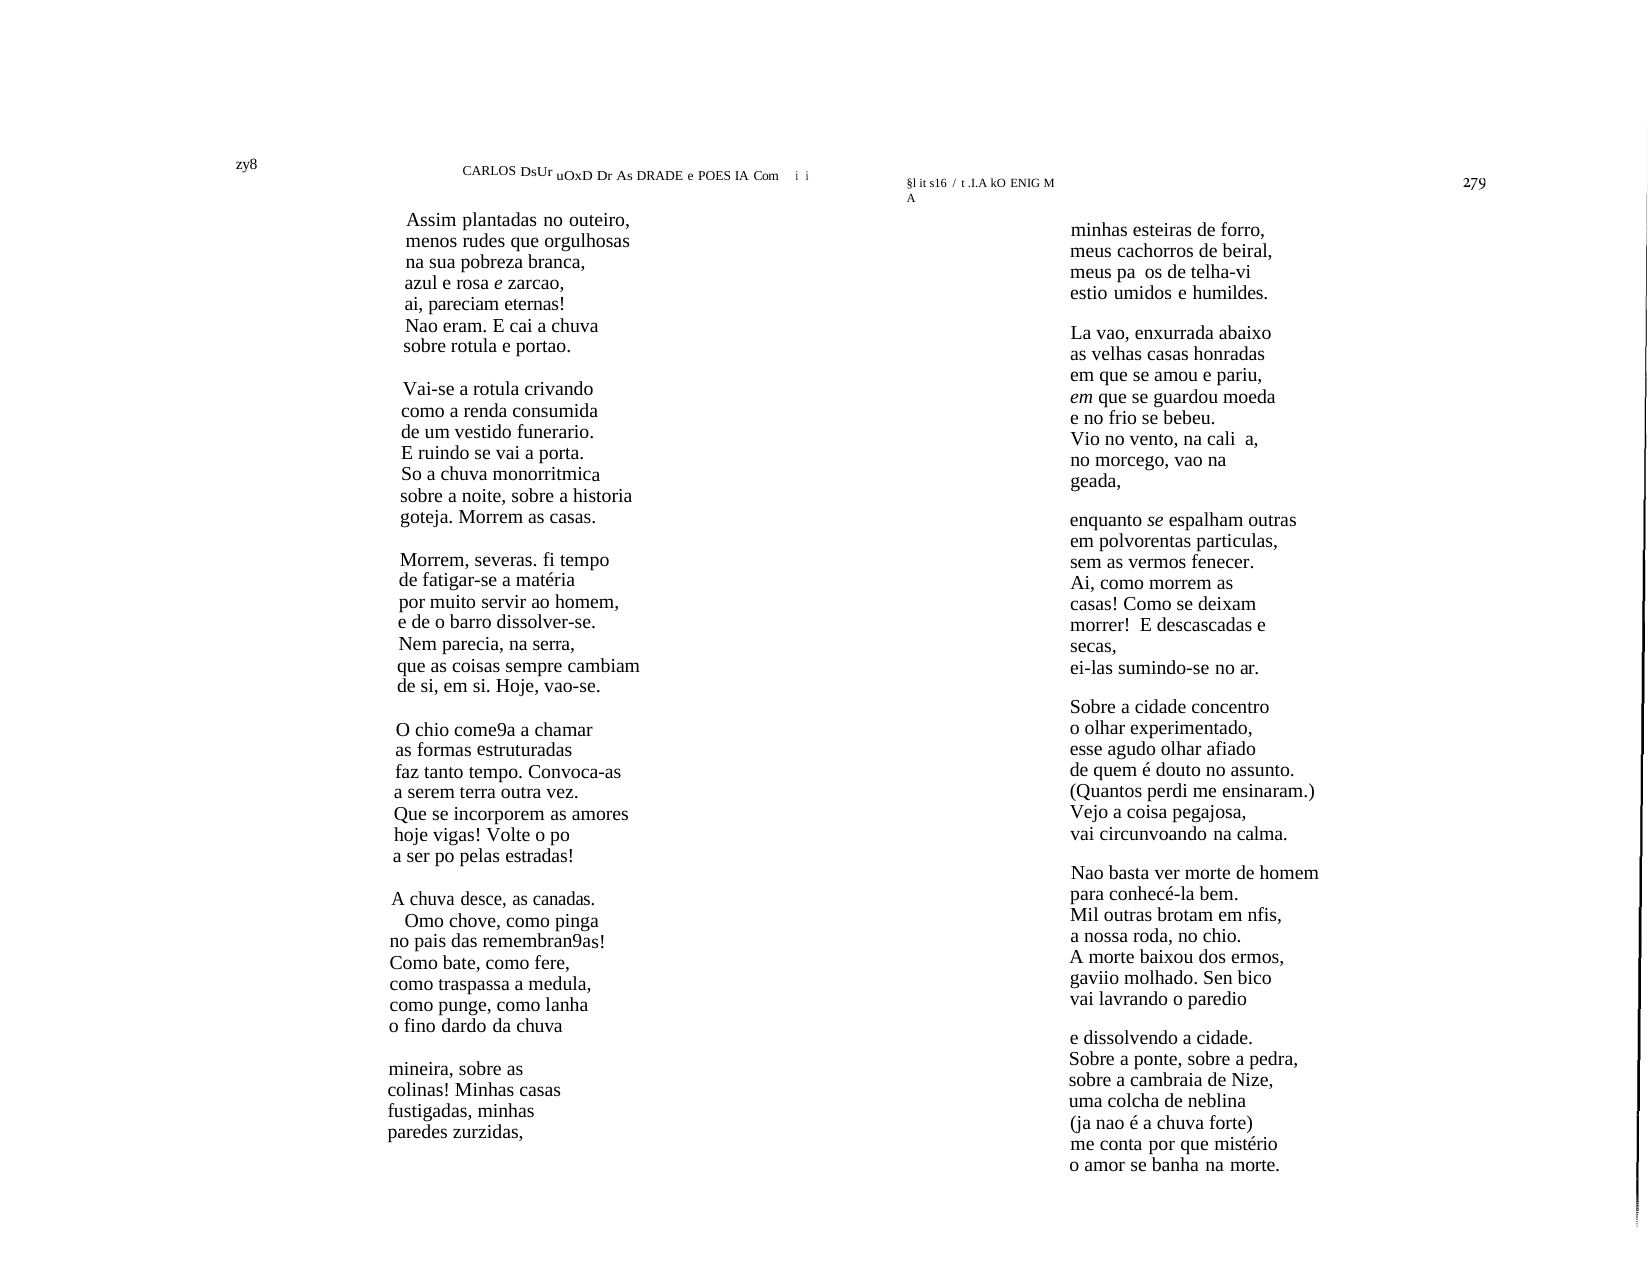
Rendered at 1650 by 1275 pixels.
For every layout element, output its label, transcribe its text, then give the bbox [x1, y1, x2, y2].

text ei-las sumindo-se no ar. [1070, 657, 1635, 678]
text de quem é douto no assunto. (Quantos perdi me ensinaram.) Vejo a coisa pegajosa, [1069, 759, 1347, 823]
text Morrem, severas. fi tempo de fatigar-se a matéria [399, 551, 622, 591]
picture [1635, 122, 1648, 1227]
text a ser po pelas estradas! [393, 845, 808, 867]
text A morte baixou dos ermos, gaviio molhado. Sen bico vai lavrando o paredio [1069, 947, 1294, 1009]
text azul e rosa e zarcao, ai, pareciam eternas! [404, 272, 579, 315]
text vai circunvoando na calma. [1070, 823, 1635, 844]
text A chuva desce, as canadas. [391, 887, 808, 909]
text minhas esteiras de forro, meus cachorros de beiral, meus pa os de telha-vi estio umidos e humildes. [1070, 220, 1273, 304]
text Vai-se a rotula crivando como a renda consumida de um vestido funerario. E ruindo se vai a porta. [401, 379, 604, 464]
picture [1463, 178, 1486, 190]
text (ja nao é a chuva forte) me conta por que mistério [1070, 1112, 1279, 1155]
text So a chuva monorritmica sobre a noite, sobre a historia goteja. Morrem as casas. [400, 464, 641, 528]
text Vio no vento, na cali a, no morcego, vao na geada, [1070, 429, 1281, 492]
text faz tanto tempo. Convoca-as a serem terra outra vez. [394, 762, 622, 803]
text o fino dardo da chuva [389, 1015, 808, 1036]
text O chio come9a a chamar as formas estruturadas [395, 721, 604, 761]
text Mil outras brotam em nfis, a nossa roda, no chio. [1070, 904, 1285, 947]
text §l it s16 / t .I.A kO ENIG M A [906, 176, 1062, 205]
text o amor se banha na morte. [1069, 1155, 1635, 1176]
text enquanto se espalham outras em polvorentas particulas, sem as vermos fenecer. [1069, 509, 1308, 573]
text Que se incorporem as amores hoje vigas! Volte o po [394, 804, 641, 845]
text Nem parecia, na serra, [398, 633, 808, 655]
text Assim plantadas no outeiro, menos rudes que orgulhosas na sua pobreza branca, [405, 210, 630, 272]
text Sobre a cidade concentro o olhar experimentado, esse agudo olhar afiado [1069, 697, 1273, 759]
text La vao, enxurrada abaixo as velhas casas honradas em que se amou e pariu, em que se guardou moeda e no frio se bebeu. [1070, 322, 1280, 429]
text zy8 CARLOS DsUr uOxD Dr As DRADE e POES IA Com i i [236, 155, 808, 184]
text Nao eram. E cai a chuva sobre rotula e portao. [403, 316, 604, 357]
text Omo chove, como pinga no pais das remembran9as! Como bate, como fere, como traspassa a medula, como punge, como lanha [389, 910, 612, 1015]
text Ai, como morrem as casas! Como se deixam morrer! E descascadas e secas, [1070, 573, 1283, 657]
text por muito servir ao homem, e de o barro dissolver-se. [398, 592, 624, 633]
text que as coisas sempre cambiam de si, em si. Hoje, vao-se. [397, 655, 641, 697]
text Nao basta ver morte de homem para conhecé-la bem. [1070, 863, 1347, 904]
text e dissolvendo a cidade. Sobre a ponte, sobre a pedra, sobre a cambraia de Nize, uma colcha de neblina [1068, 1028, 1299, 1112]
text mineira, sobre as colinas! Minhas casas fustigadas, minhas paredes zurzidas, [387, 1059, 589, 1142]
